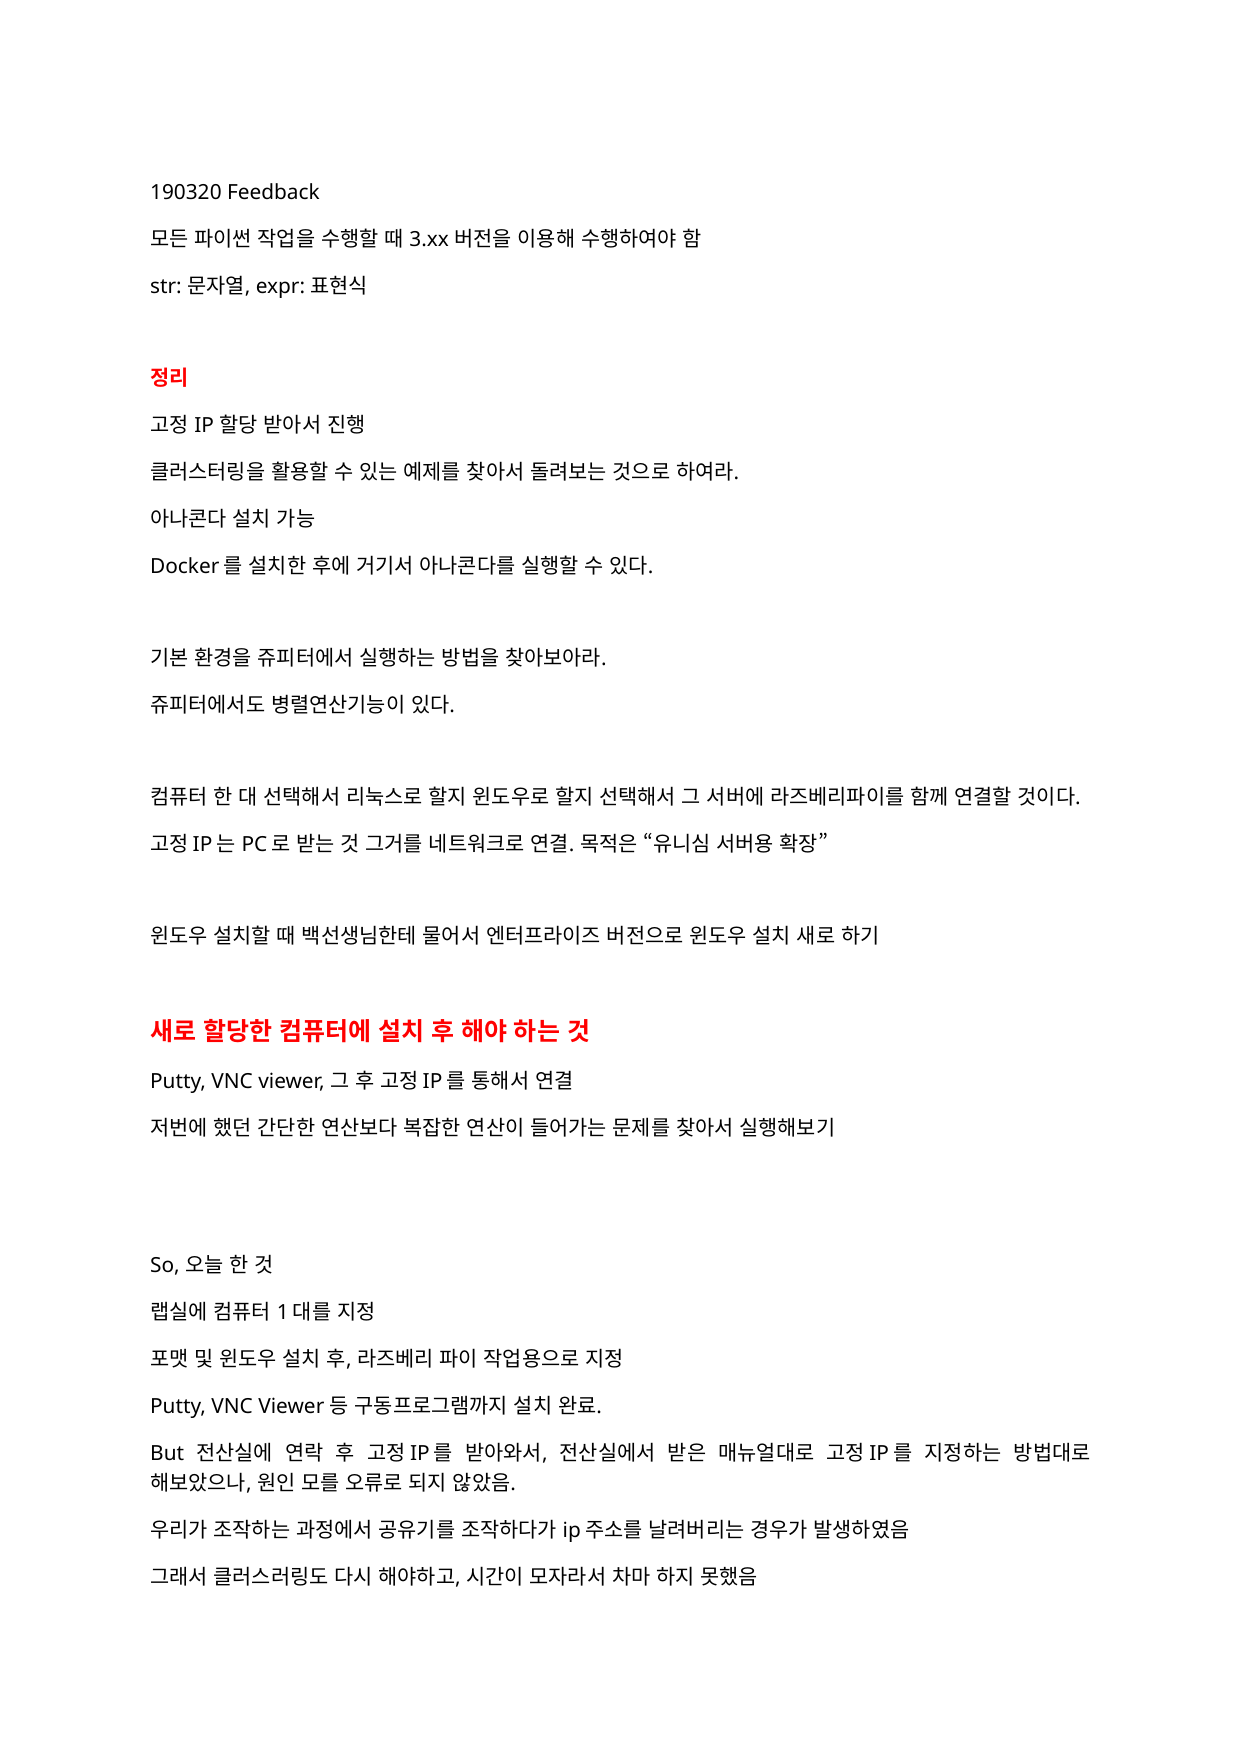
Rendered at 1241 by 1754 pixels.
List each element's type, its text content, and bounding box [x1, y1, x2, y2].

text str: 문자열, expr: 표현식 [150, 269, 1090, 299]
text 그래서 클러스러링도 다시 해야하고, 시간이 모자라서 차마 하지 못했음 [150, 1560, 1090, 1591]
text 저번에 했던 간단한 연산보다 복잡한 연산이 들어가는 문제를 찾아서 실행해보기 [150, 1111, 1090, 1141]
text Docker를 설치한 후에 거기서 아나콘다를 실행할 수 있다. [150, 549, 1090, 579]
text Putty, VNC viewer, 그 후 고정IP를 통해서 연결 [150, 1064, 1090, 1094]
text So, 오늘 한 것 [150, 1248, 1090, 1278]
text 클러스터링을 활용할 수 있는 예제를 찾아서 돌려보는 것으로 하여라. [150, 455, 1090, 486]
text 고정IP는 PC로 받는 것 그거를 네트워크로 연결. 목적은 “유니심 서버용 확장” [150, 827, 1090, 857]
text 190320 Feedback [150, 177, 1090, 206]
text 쥬피터에서도 병렬연산기능이 있다. [150, 688, 1090, 718]
text 컴퓨터 한 대 선택해서 리눅스로 할지 윈도우로 할지 선택해서 그 서버에 라즈베리파이를 함께 연결할 것이다. [150, 780, 1090, 811]
text 고정 IP 할당 받아서 진행 [150, 408, 1090, 438]
text Putty, VNC Viewer 등 구동프로그램까지 설치 완료. [150, 1389, 1090, 1419]
text 랩실에 컴퓨터 1대를 지정 [150, 1295, 1090, 1326]
text 기본 환경을 쥬피터에서 실행하는 방법을 찾아보아라. [150, 641, 1090, 671]
text 포맷 및 윈도우 설치 후, 라즈베리 파이 작업용으로 지정 [150, 1342, 1090, 1372]
text 모든 파이썬 작업을 수행할 때 3.xx 버전을 이용해 수행하여야 함 [150, 222, 1090, 253]
text 우리가 조작하는 과정에서 공유기를 조작하다가 ip주소를 날려버리는 경우가 발생하였음 [150, 1513, 1090, 1544]
text 윈도우 설치할 때 백선생님한테 물어서 엔터프라이즈 버전으로 윈도우 설치 새로 하기 [150, 919, 1090, 949]
text 새로 할당한 컴퓨터에 설치 후 해야 하는 것 [150, 1011, 1090, 1047]
text But 전산실에 연락 후 고정IP를 받아와서, 전산실에서 받은 매뉴얼대로 고정IP를 지정하는 방법대로 해보았으나, 원인 모를 오류로 되지 않았음. [150, 1436, 1090, 1497]
text 아나콘다 설치 가능 [150, 502, 1090, 532]
text 정리 [150, 361, 1090, 392]
